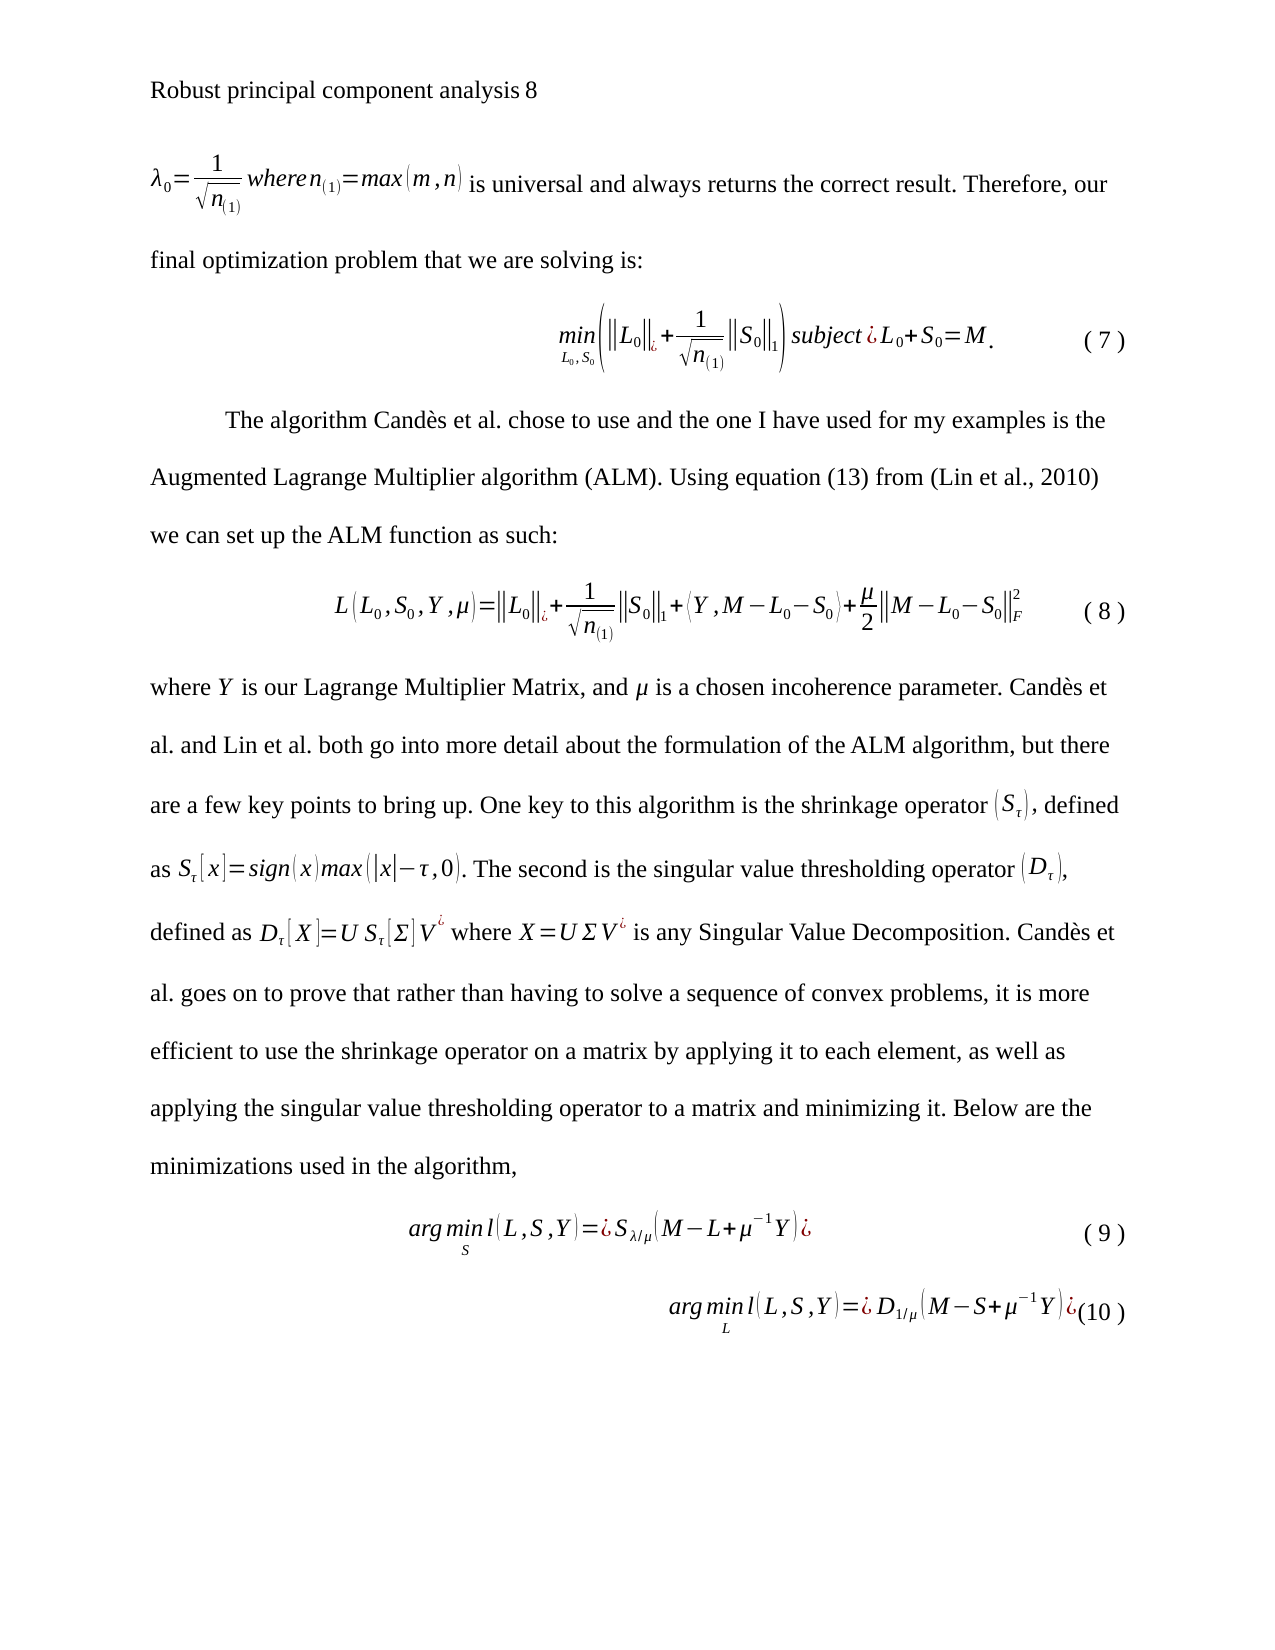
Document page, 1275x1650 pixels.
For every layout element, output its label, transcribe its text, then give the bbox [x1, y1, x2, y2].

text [150, 150, 1125, 274]
text ( 8 ) [150, 577, 1125, 644]
text ( 9 ) [150, 1208, 1125, 1258]
text where is our Lagrange Multiplier Matrix, and is a chosen incoherence parameter. Candès et al. and Lin et al. both go into more detail about the formulation of the ALM algorithm, but there are a few key points to bring up. One key to this algorithm is the shrinkage operator defined as . The second is the singular value thresholding operator , defined as where is any Singular Value Decomposition. Candès et al. goes on to prove that rather than having to solve a sequence of convex problems, it is more efficient to use the shrinkage operator on a matrix by applying it to each element, as well as applying the singular value thresholding operator to a matrix and minimizing it. Below are the minimizations used in the algorithm, [150, 672, 1125, 1179]
text . ( 7 ) [150, 303, 1125, 376]
text (10 ) [150, 1286, 1125, 1336]
text The algorithm Candès et al. chose to use and the one I have used for my examples is the Augmented Lagrange Multiplier algorithm (ALM). Using equation (13) from (Lin et al., 2010) we can set up the ALM function as such: [150, 405, 1125, 548]
